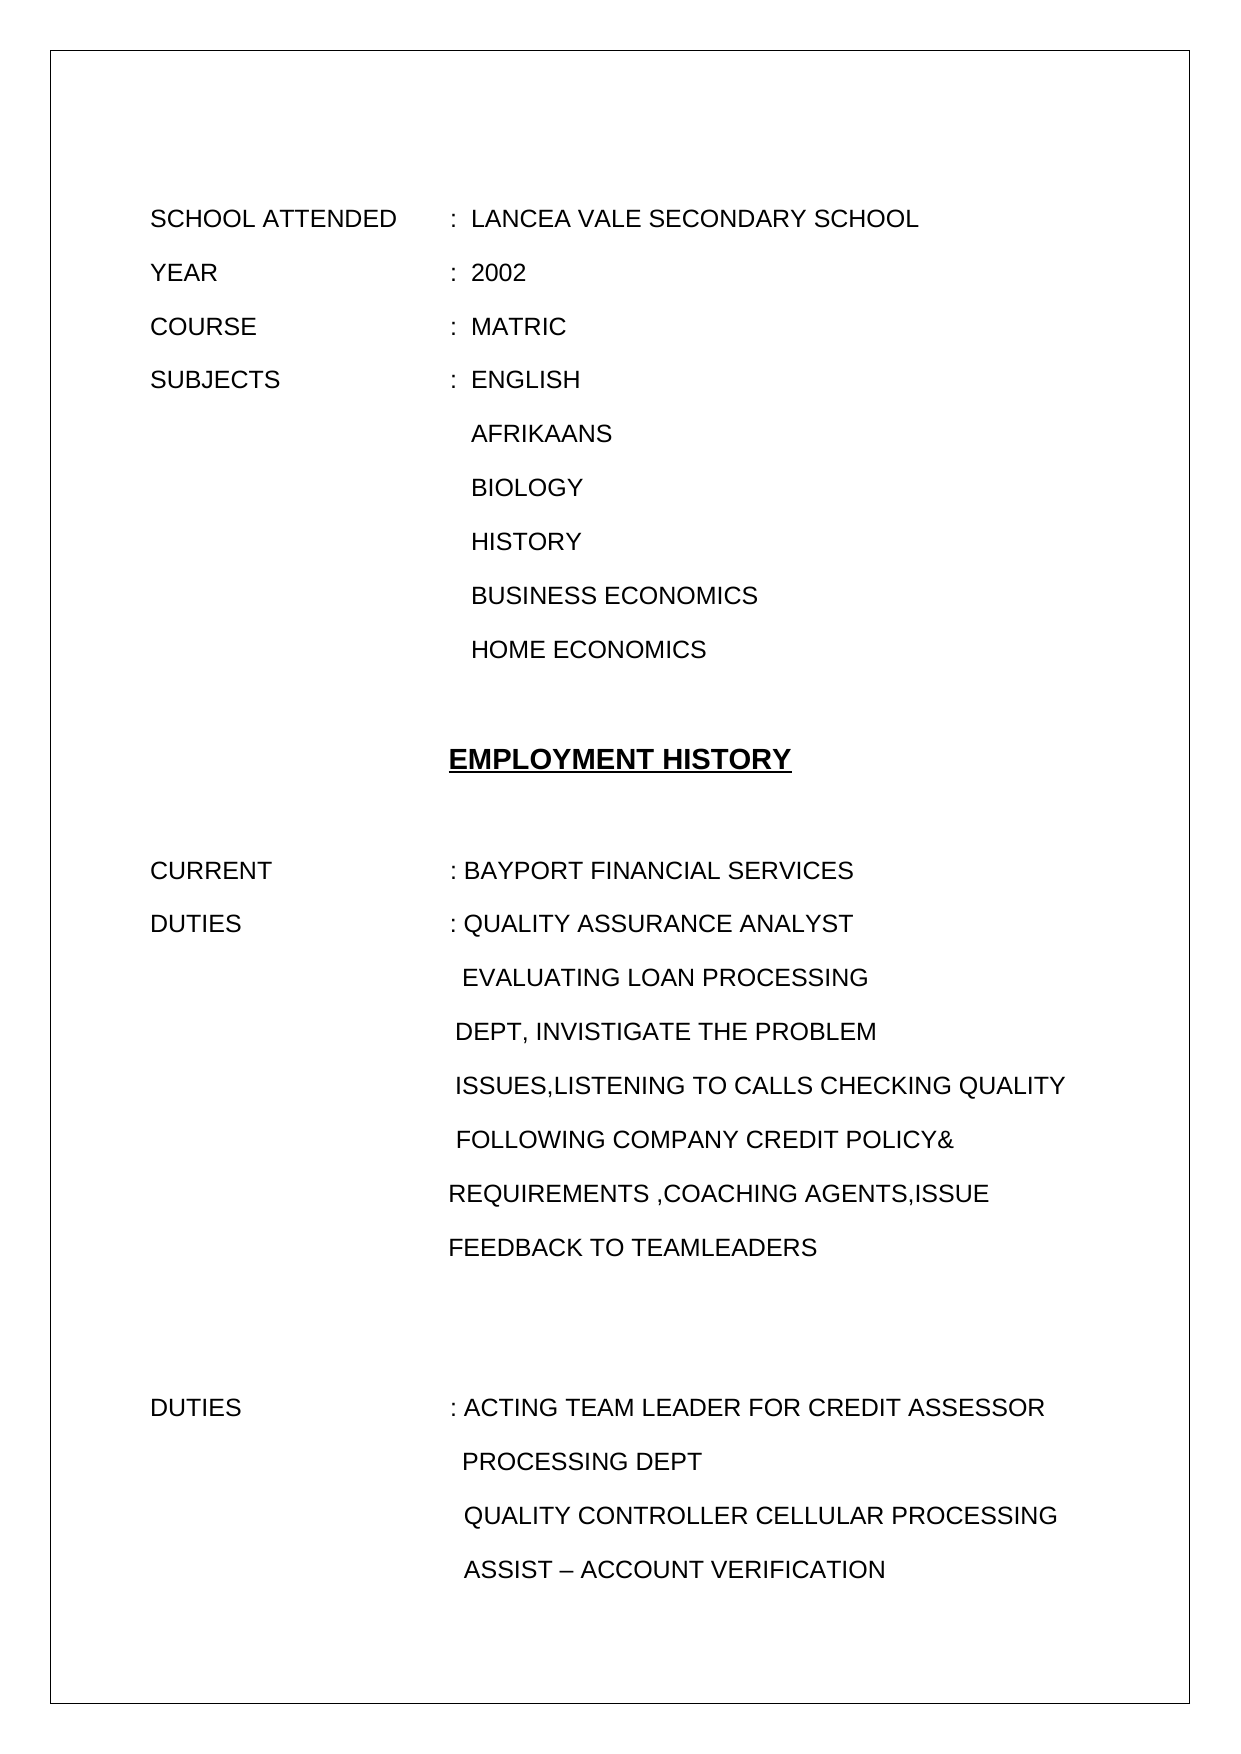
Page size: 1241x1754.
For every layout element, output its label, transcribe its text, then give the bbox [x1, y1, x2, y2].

text QUALITY CONTROLLER CELLULAR PROCESSING [150, 1501, 1090, 1530]
text EMPLOYMENT HISTORY [150, 742, 1090, 776]
text DUTIES : ACTING TEAM LEADER FOR CREDIT ASSESSOR [150, 1393, 1090, 1422]
text SUBJECTS : ENGLISH [150, 365, 1090, 394]
text HISTORY [150, 527, 1090, 556]
text EVALUATING LOAN PROCESSING [150, 963, 1090, 992]
text AFRIKAANS [150, 419, 1090, 448]
text FEEDBACK TO TEAMLEADERS [150, 1233, 1090, 1261]
text REQUIREMENTS ,COACHING AGENTS,ISSUE [150, 1179, 1090, 1207]
text COURSE : MATRIC [150, 312, 1090, 340]
text SCHOOL ATTENDED : LANCEA VALE SECONDARY SCHOOL [150, 204, 1090, 233]
text PROCESSING DEPT [150, 1447, 1090, 1476]
text DEPT, INVISTIGATE THE PROBLEM [150, 1017, 1090, 1046]
text YEAR : 2002 [150, 258, 1090, 286]
text HOME ECONOMICS [150, 635, 1090, 663]
text ASSIST – ACCOUNT VERIFICATION [150, 1555, 1090, 1584]
text DUTIES : QUALITY ASSURANCE ANALYST [150, 909, 1090, 938]
text CURRENT : BAYPORT FINANCIAL SERVICES [150, 856, 1090, 884]
text BIOLOGY [150, 473, 1090, 502]
text FOLLOWING COMPANY CREDIT POLICY& [150, 1125, 1090, 1154]
text ISSUES,LISTENING TO CALLS CHECKING QUALITY [150, 1071, 1090, 1100]
text BUSINESS ECONOMICS [150, 581, 1090, 609]
